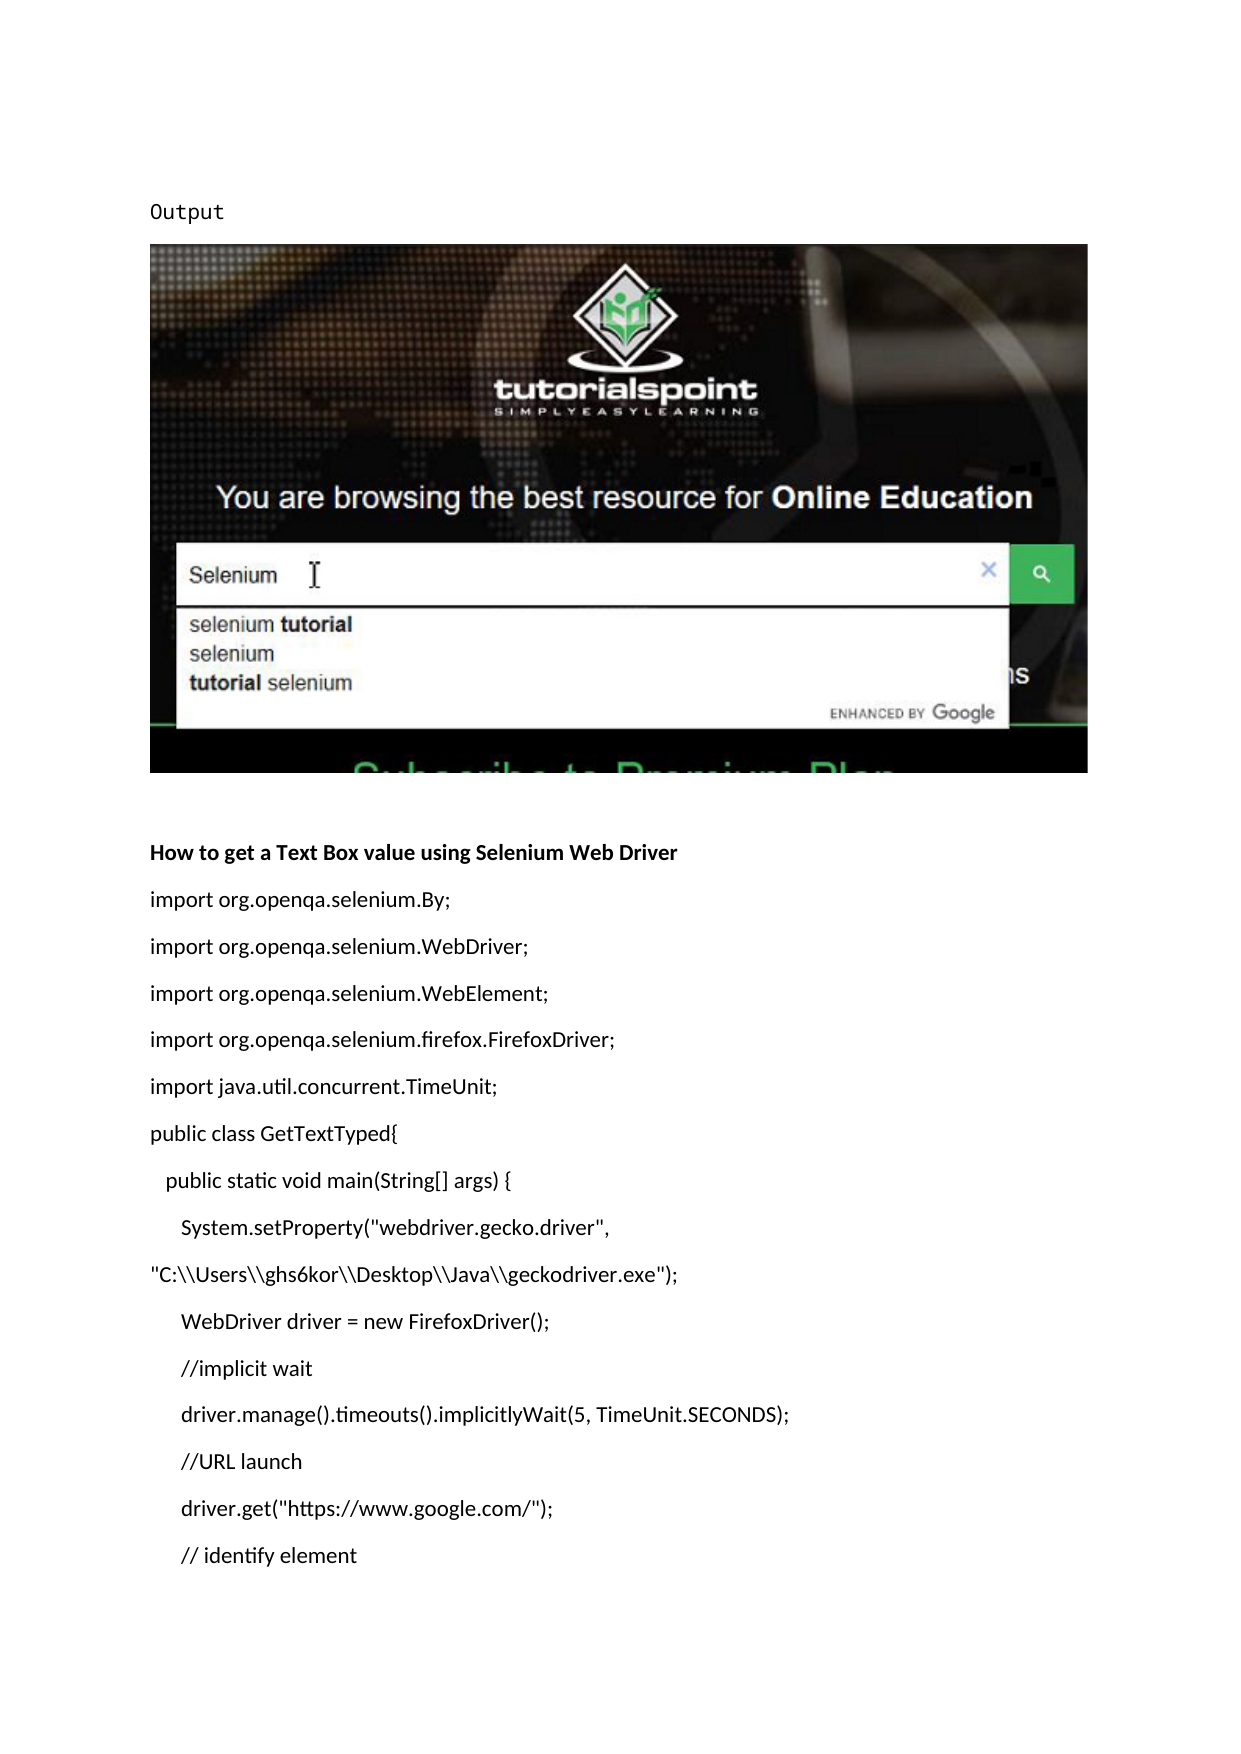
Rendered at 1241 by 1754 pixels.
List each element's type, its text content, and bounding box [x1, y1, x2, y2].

text import org.openqa.selenium.WebElement; [150, 979, 1090, 1007]
text //implicit wait [150, 1354, 1090, 1382]
text driver.get("https://www.google.com/"); [150, 1494, 1090, 1522]
text // identify element [150, 1541, 1090, 1569]
text Output [150, 197, 1090, 226]
text import java.util.concurrent.TimeUnit; [150, 1072, 1090, 1101]
text import org.openqa.selenium.By; [150, 885, 1090, 913]
text public class GetTextTyped{ [150, 1119, 1090, 1147]
text How to get a Text Box value using Selenium Web Driver [150, 838, 1090, 866]
text driver.manage().timeouts().implicitlyWait(5, TimeUnit.SECONDS); [150, 1401, 1090, 1429]
text import org.openqa.selenium.WebDriver; [150, 932, 1090, 960]
text import org.openqa.selenium.firefox.FirefoxDriver; [150, 1026, 1090, 1054]
text System.setProperty("webdriver.gecko.driver", [150, 1213, 1090, 1241]
picture [150, 244, 1088, 773]
text "C:\\Users\\ghs6kor\\Desktop\\Java\\geckodriver.exe"); [150, 1260, 1090, 1288]
text public static void main(String[] args) { [150, 1166, 1090, 1194]
text //URL launch [150, 1447, 1090, 1476]
text WebDriver driver = new FirefoxDriver(); [150, 1307, 1090, 1335]
